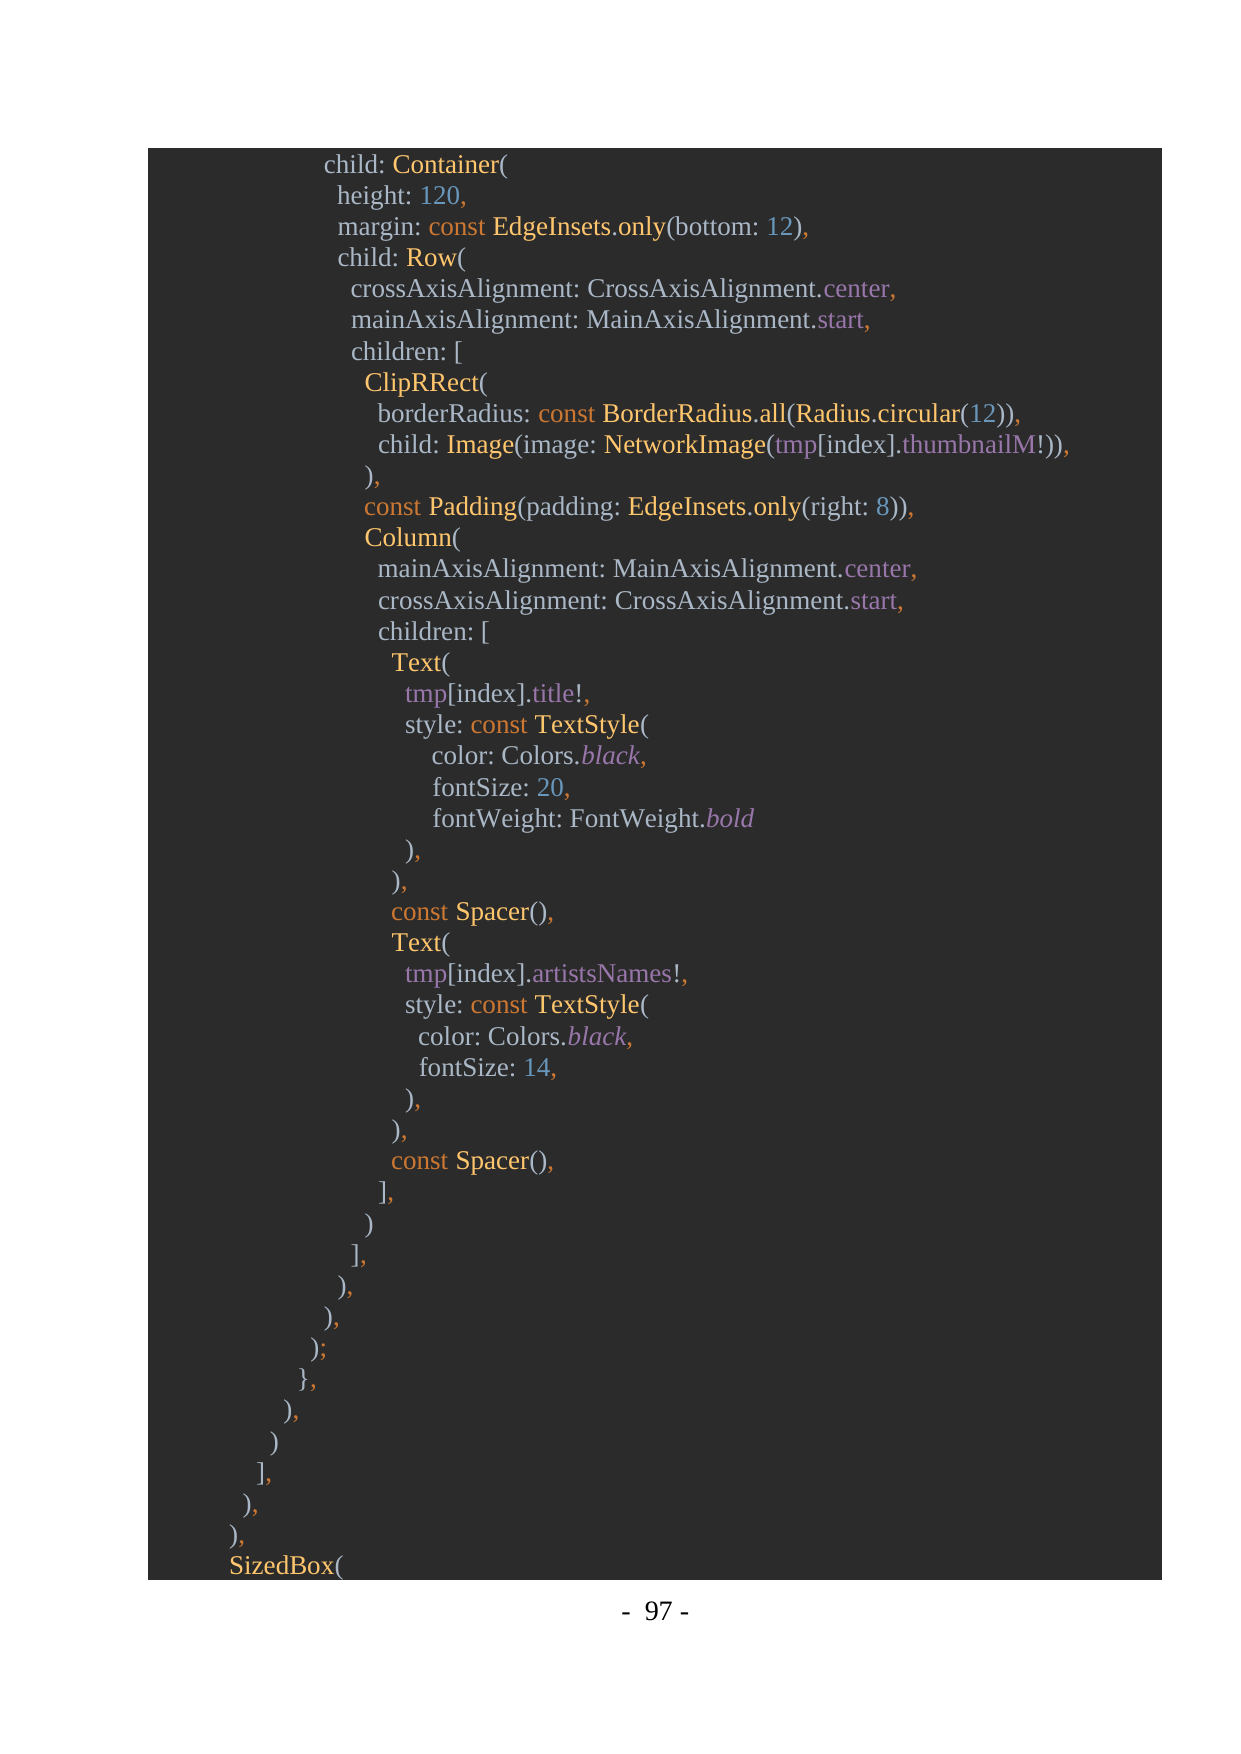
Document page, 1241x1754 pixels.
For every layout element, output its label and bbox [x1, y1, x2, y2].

text [148, 148, 1162, 1580]
